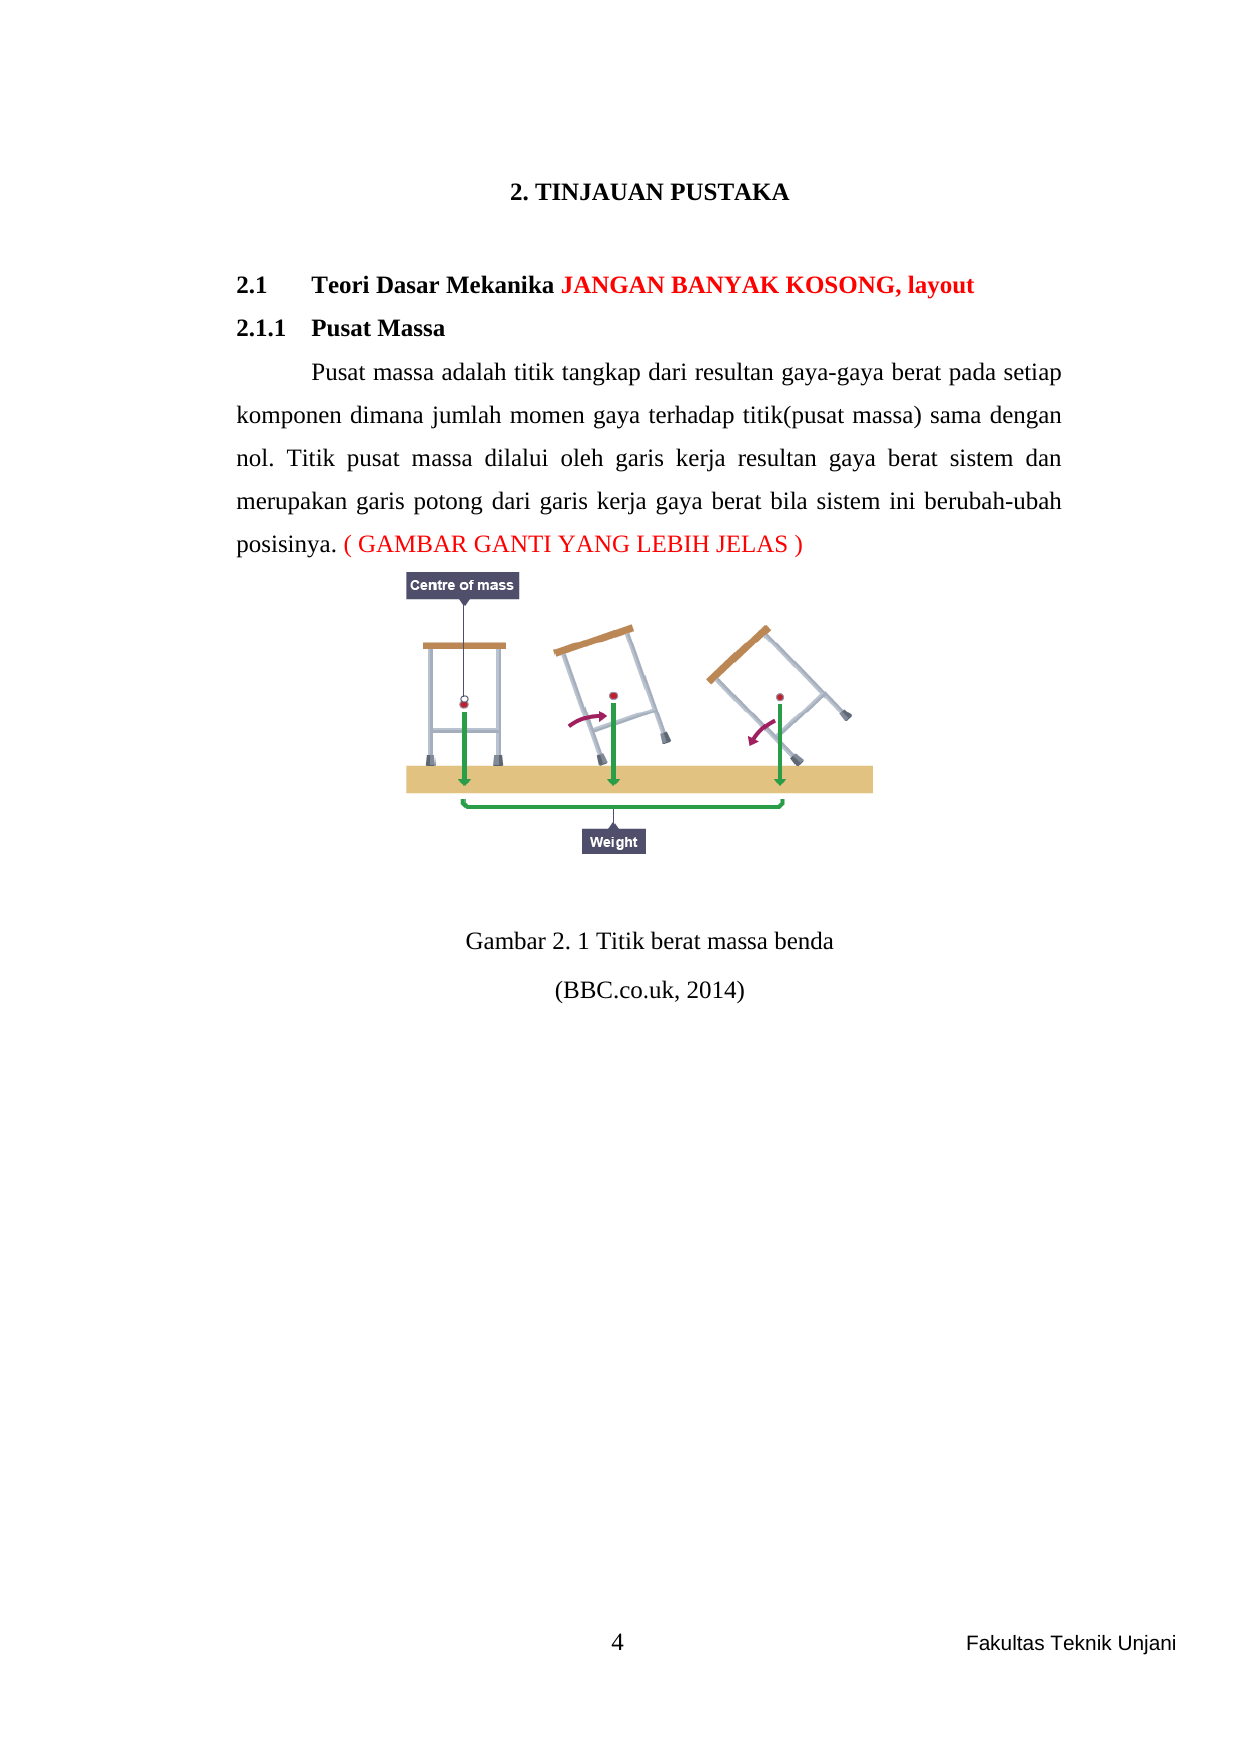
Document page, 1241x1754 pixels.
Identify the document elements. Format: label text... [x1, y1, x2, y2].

subtitle 2.1.1 Pusat Massa [236, 313, 1063, 342]
subtitle 2.1 Teori Dasar Mekanika JANGAN BANYAK KOSONG, layout [236, 270, 1063, 299]
text Pusat massa adalah titik tangkap dari resultan gaya-gaya berat pada setiap komponen dimana jumlah momen gaya terhadap titik(pusat massa) sama dengan nol. Titik pusat massa dilalui oleh garis kerja resultan gaya berat sistem dan merupakan garis potong dari garis kerja gaya berat bila sistem ini berubah-ubah posisinya. ( GAMBAR GANTI YANG LEBIH JELAS ) [236, 357, 1063, 558]
picture [406, 572, 886, 854]
subtitle 2. TINJAUAN PUSTAKA [236, 177, 1063, 206]
text Gambar 2. 1 Titik berat massa benda [236, 926, 1063, 954]
